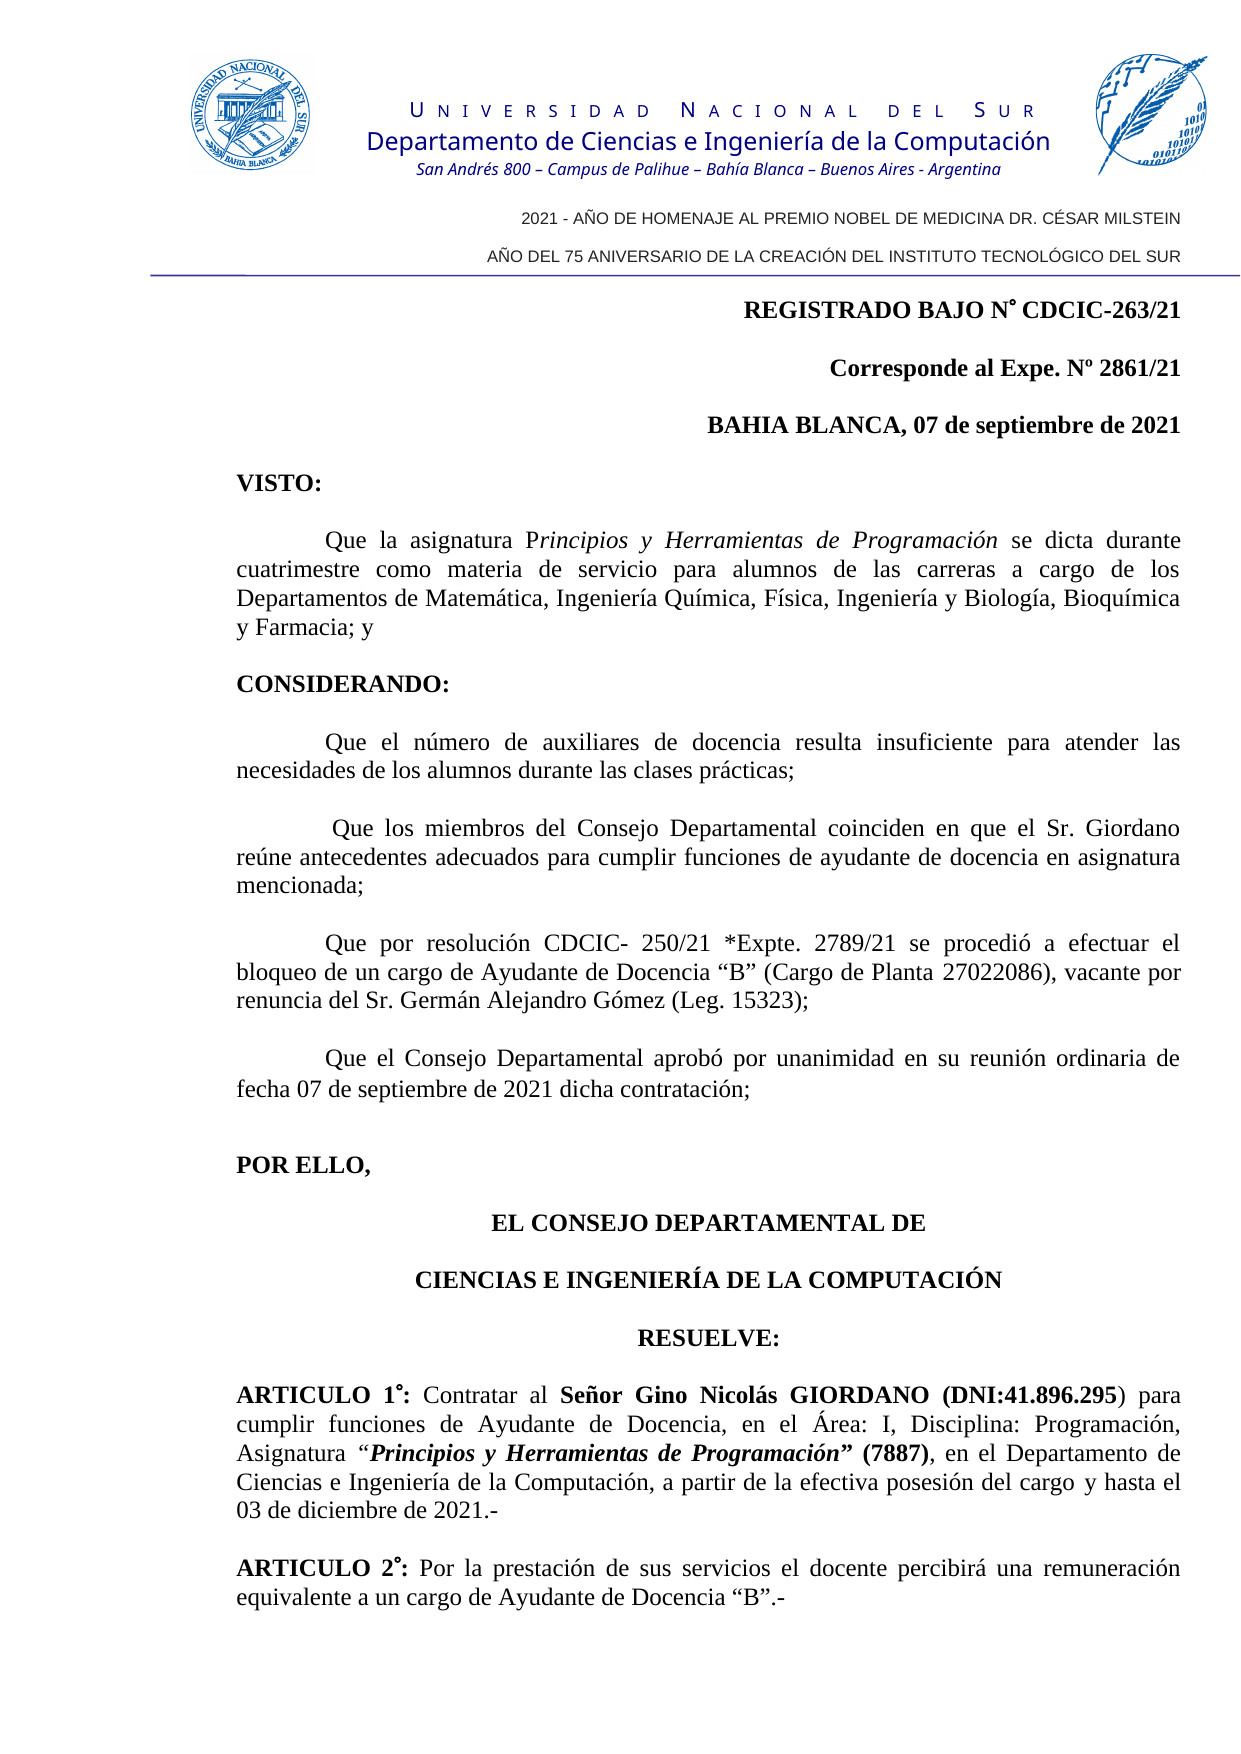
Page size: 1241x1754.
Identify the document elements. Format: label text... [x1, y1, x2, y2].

text CONSIDERANDO: [236, 669, 1181, 698]
text Que por resolución CDCIC- 250/21 *Expte. 2789/21 se procedió a efectuar el bloqueo de un cargo de Ayudante de Docencia “B” (Cargo de Planta 27022086), vacante por renuncia del Sr. Germán Alejandro Gómez (Leg. 15323); [236, 928, 1181, 1014]
text Corresponde al Expe. Nº 2861/21 [236, 353, 1181, 382]
text Que los miembros del Consejo Departamental coinciden en que el Sr. Giordano reúne antecedentes adecuados para cumplir funciones de ayudante de docencia en asignatura mencionada; [236, 813, 1181, 899]
picture [187, 53, 315, 174]
text Que el Consejo Departamental aprobó por unanimidad en su reunión ordinaria de fecha 07 de septiembre de 2021 dicha contratación; [236, 1043, 1181, 1103]
text VISTO: [236, 468, 1181, 497]
text RESUELVE: [236, 1323, 1181, 1352]
text ARTICULO 1: Contratar al Señor Gino Nicolás GIORDANO (DNI:41.896.295) para cumplir funciones de Ayudante de Docencia, en el Área: I, Disciplina: Programación, Asignatura “Principios y Herramientas de Programación” (7887), en el Departamento de Ciencias e Ingeniería de la Computación, a partir de la efectiva posesión del cargo y hasta el 03 de diciembre de 2021.- [236, 1380, 1181, 1524]
text EL CONSEJO DEPARTAMENTAL DE [236, 1208, 1181, 1237]
text REGISTRADO BAJO N CDCIC-263/21 [236, 295, 1181, 324]
text POR ELLO, [236, 1150, 1181, 1179]
text CIENCIAS E INGENIERÍA DE LA COMPUTACIÓN [236, 1265, 1181, 1294]
text Que el número de auxiliares de docencia resulta insuficiente para atender las necesidades de los alumnos durante las clases prácticas; [236, 727, 1181, 784]
text BAHIA BLANCA, 07 de septiembre de 2021 [236, 410, 1181, 439]
text Que la asignatura Principios y Herramientas de Programación se dicta durante cuatrimestre como materia de servicio para alumnos de las carreras a cargo de los Departamentos de Matemática, Ingeniería Química, Física, Ingeniería y Biología, Bioquímica y Farmacia; y [236, 525, 1181, 640]
text ARTICULO 2: Por la prestación de sus servicios el docente percibirá una remuneración equivalente a un cargo de Ayudante de Docencia “B”.- [236, 1553, 1181, 1610]
picture [1095, 53, 1209, 176]
